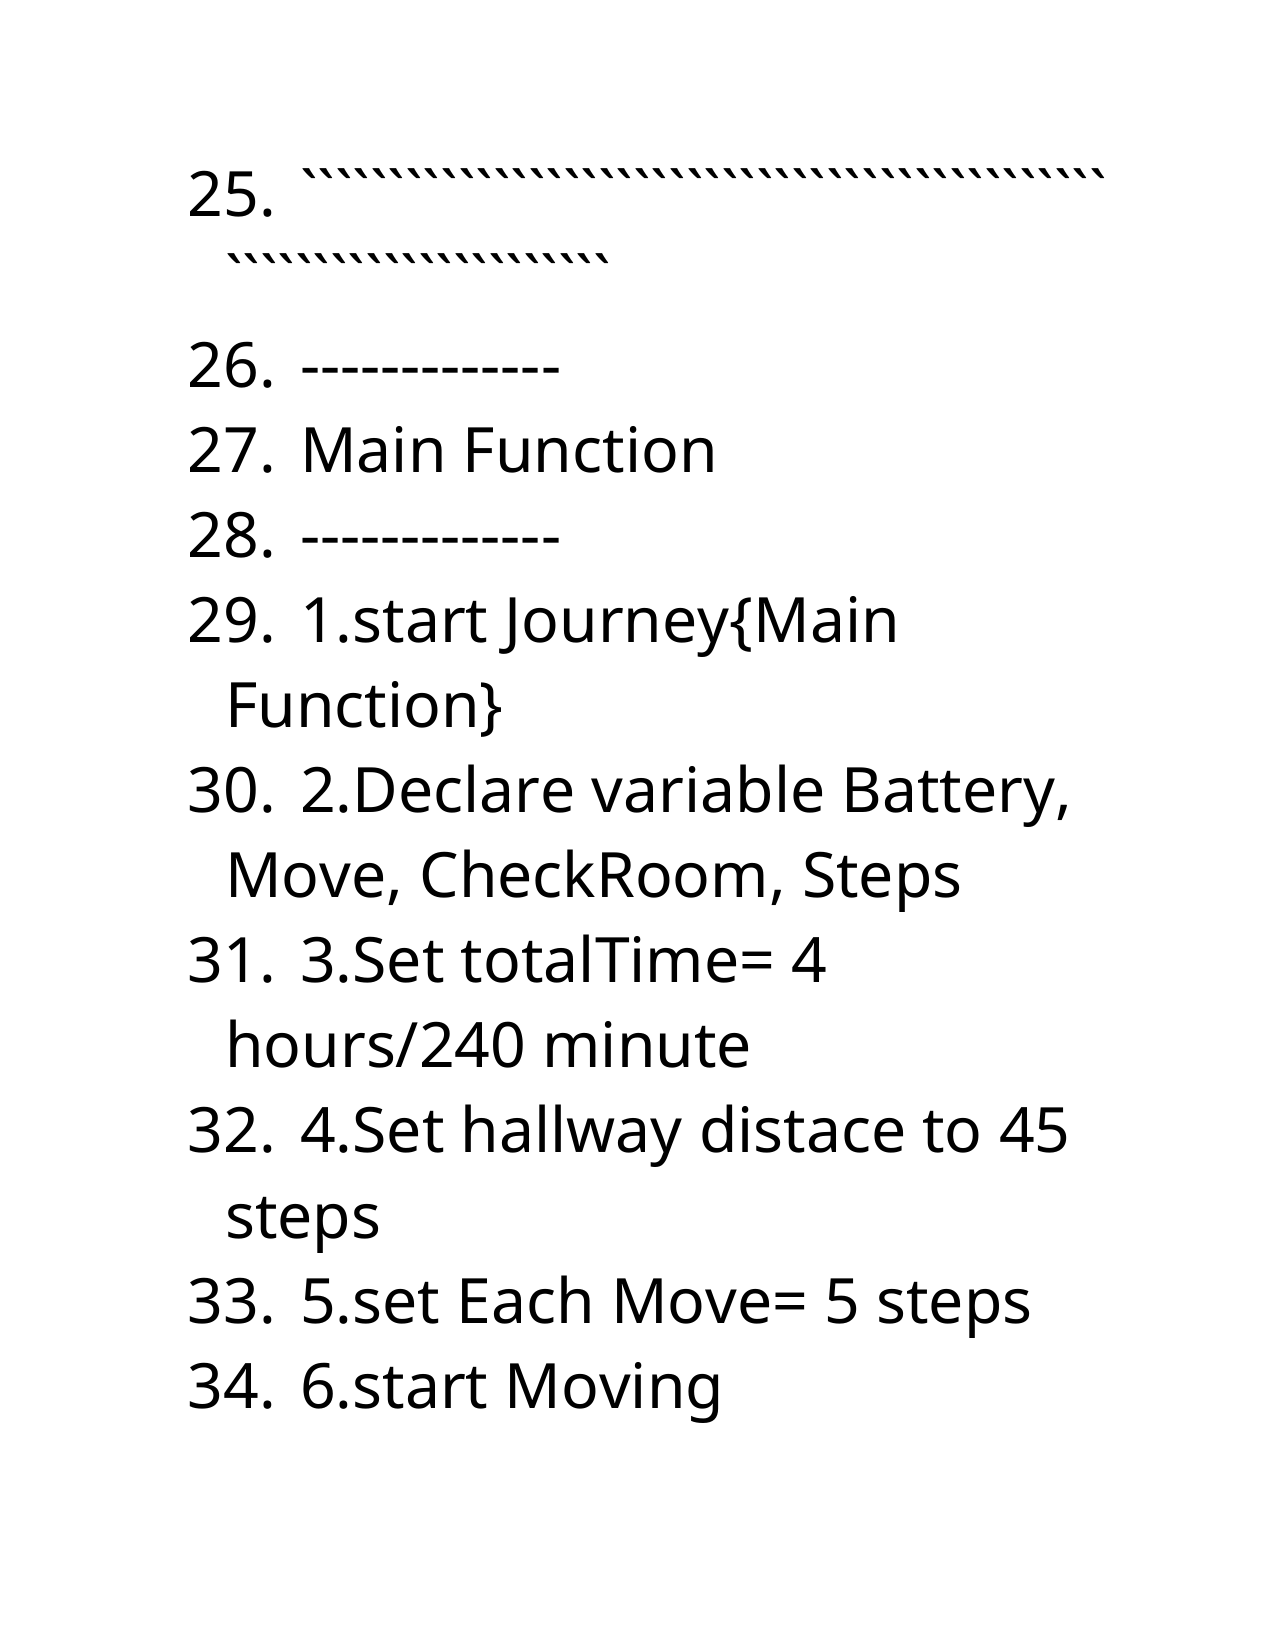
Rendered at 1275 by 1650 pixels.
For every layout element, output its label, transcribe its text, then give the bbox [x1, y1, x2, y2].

list ```````````````````````````````````````````````````````````````````` [187, 150, 1125, 320]
list 1.start Journey{Main Function} [187, 576, 1125, 746]
list 5.set Each Move= 5 steps [187, 1256, 1125, 1341]
list 2.Declare variable Battery, Move, CheckRoom, Steps [187, 746, 1125, 916]
list 4.Set hallway distace to 45 steps [187, 1086, 1125, 1256]
list 3.Set totalTime= 4 hours/240 minute [187, 916, 1125, 1086]
list ------------- [187, 490, 1125, 576]
list ------------- [187, 320, 1125, 405]
list 6.start Moving [187, 1341, 1125, 1427]
list Main Function [187, 405, 1125, 490]
